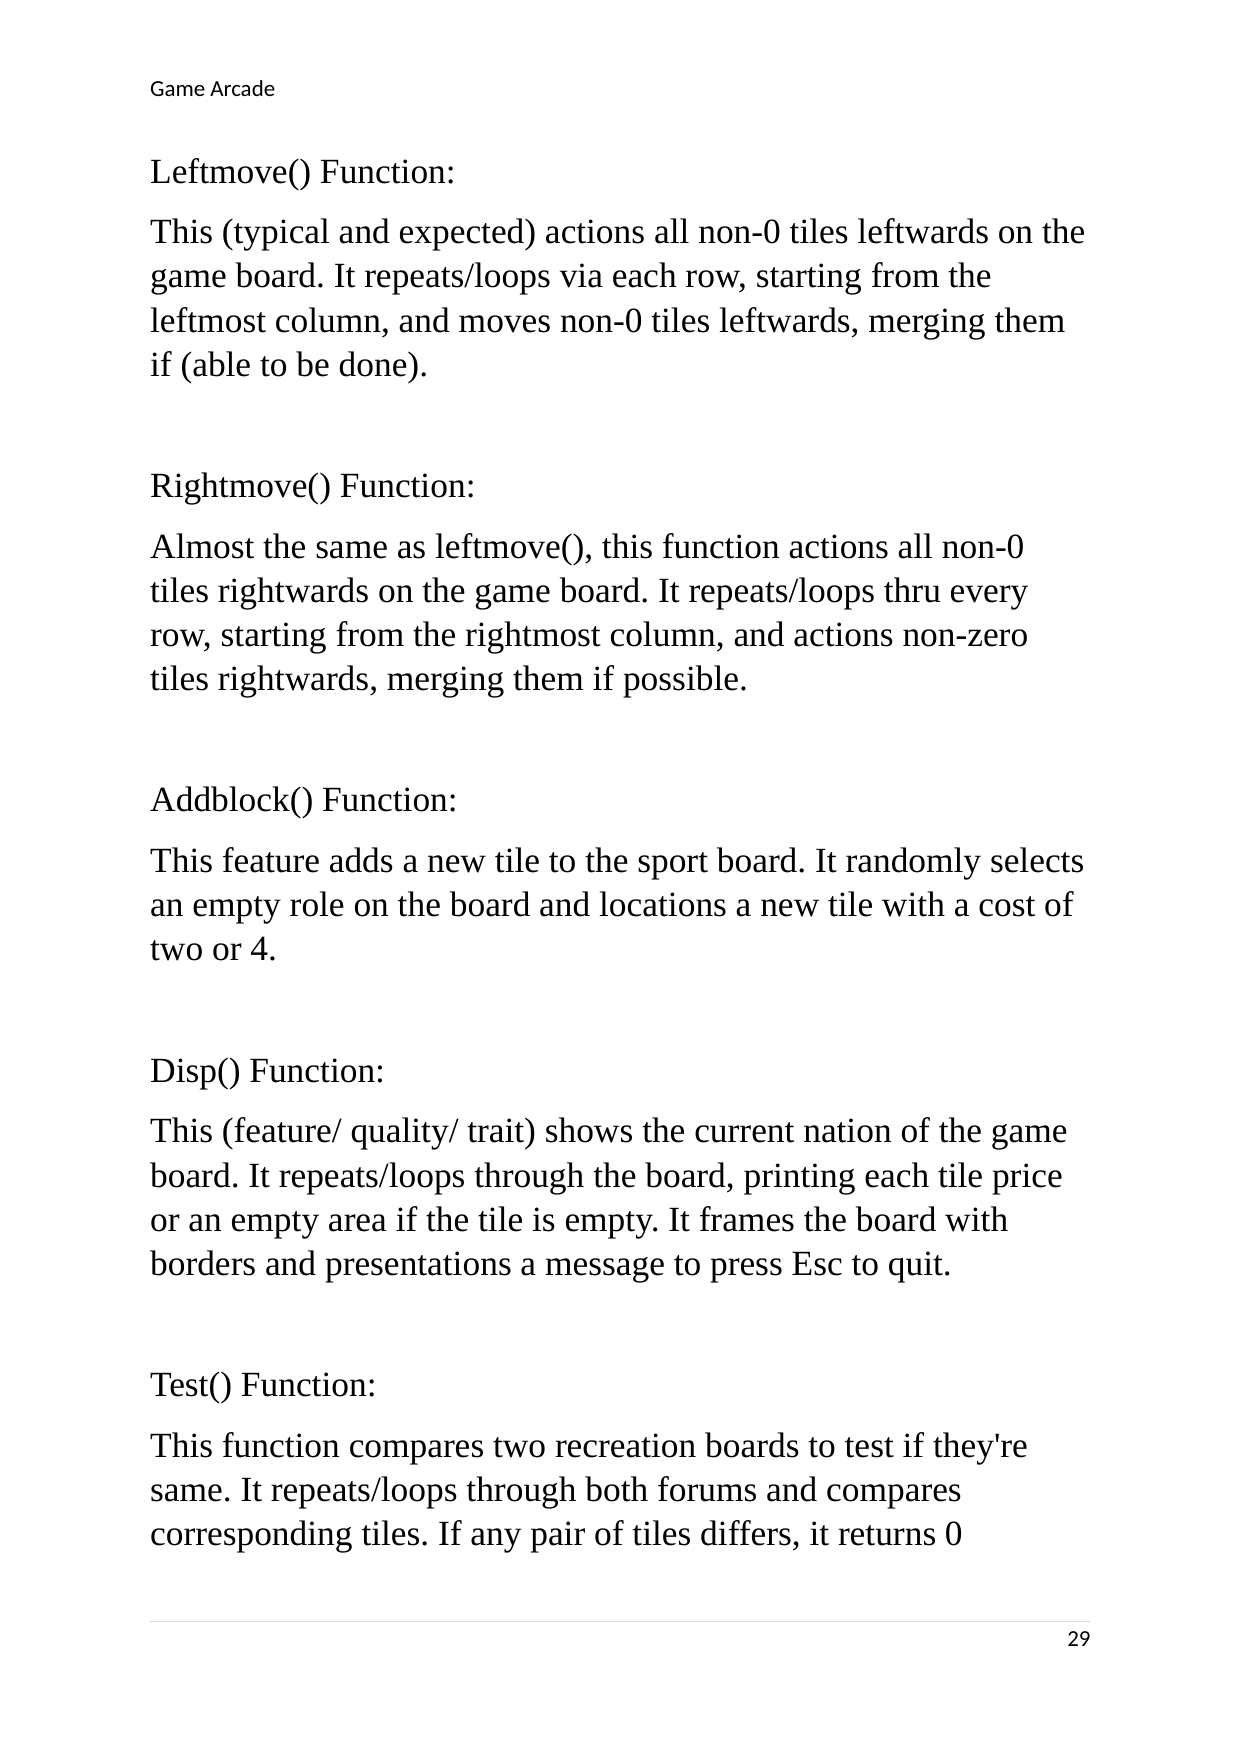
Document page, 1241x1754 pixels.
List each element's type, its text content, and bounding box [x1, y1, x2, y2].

text This (feature/ quality/ trait) shows the current nation of the game board. It repeats/loops through the board, printing each tile price or an empty area if the tile is empty. It frames the board with borders and presentations a message to press Esc to quit. [150, 1110, 1090, 1283]
text Leftmove() Function: [150, 150, 1090, 191]
text This (typical and expected) actions all non-0 tiles leftwards on the game board. It repeats/loops via each row, starting from the leftmost column, and moves non-0 tiles leftwards, merging them if (able to be done). [150, 211, 1090, 384]
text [150, 1424, 1090, 1553]
text Rightmove() Function: [150, 464, 1090, 505]
text Test() Function: [150, 1363, 1090, 1404]
text This feature adds a new tile to the sport board. It randomly selects an empty role on the board and locations a new tile with a cost of two or 4. [150, 839, 1090, 968]
text Disp() Function: [150, 1049, 1090, 1090]
text Almost the same as leftmove(), this function actions all non-0 tiles rightwards on the game board. It repeats/loops thru every row, starting from the rightmost column, and actions non-zero tiles rightwards, merging them if possible. [150, 525, 1090, 698]
text Addblock() Function: [150, 779, 1090, 819]
